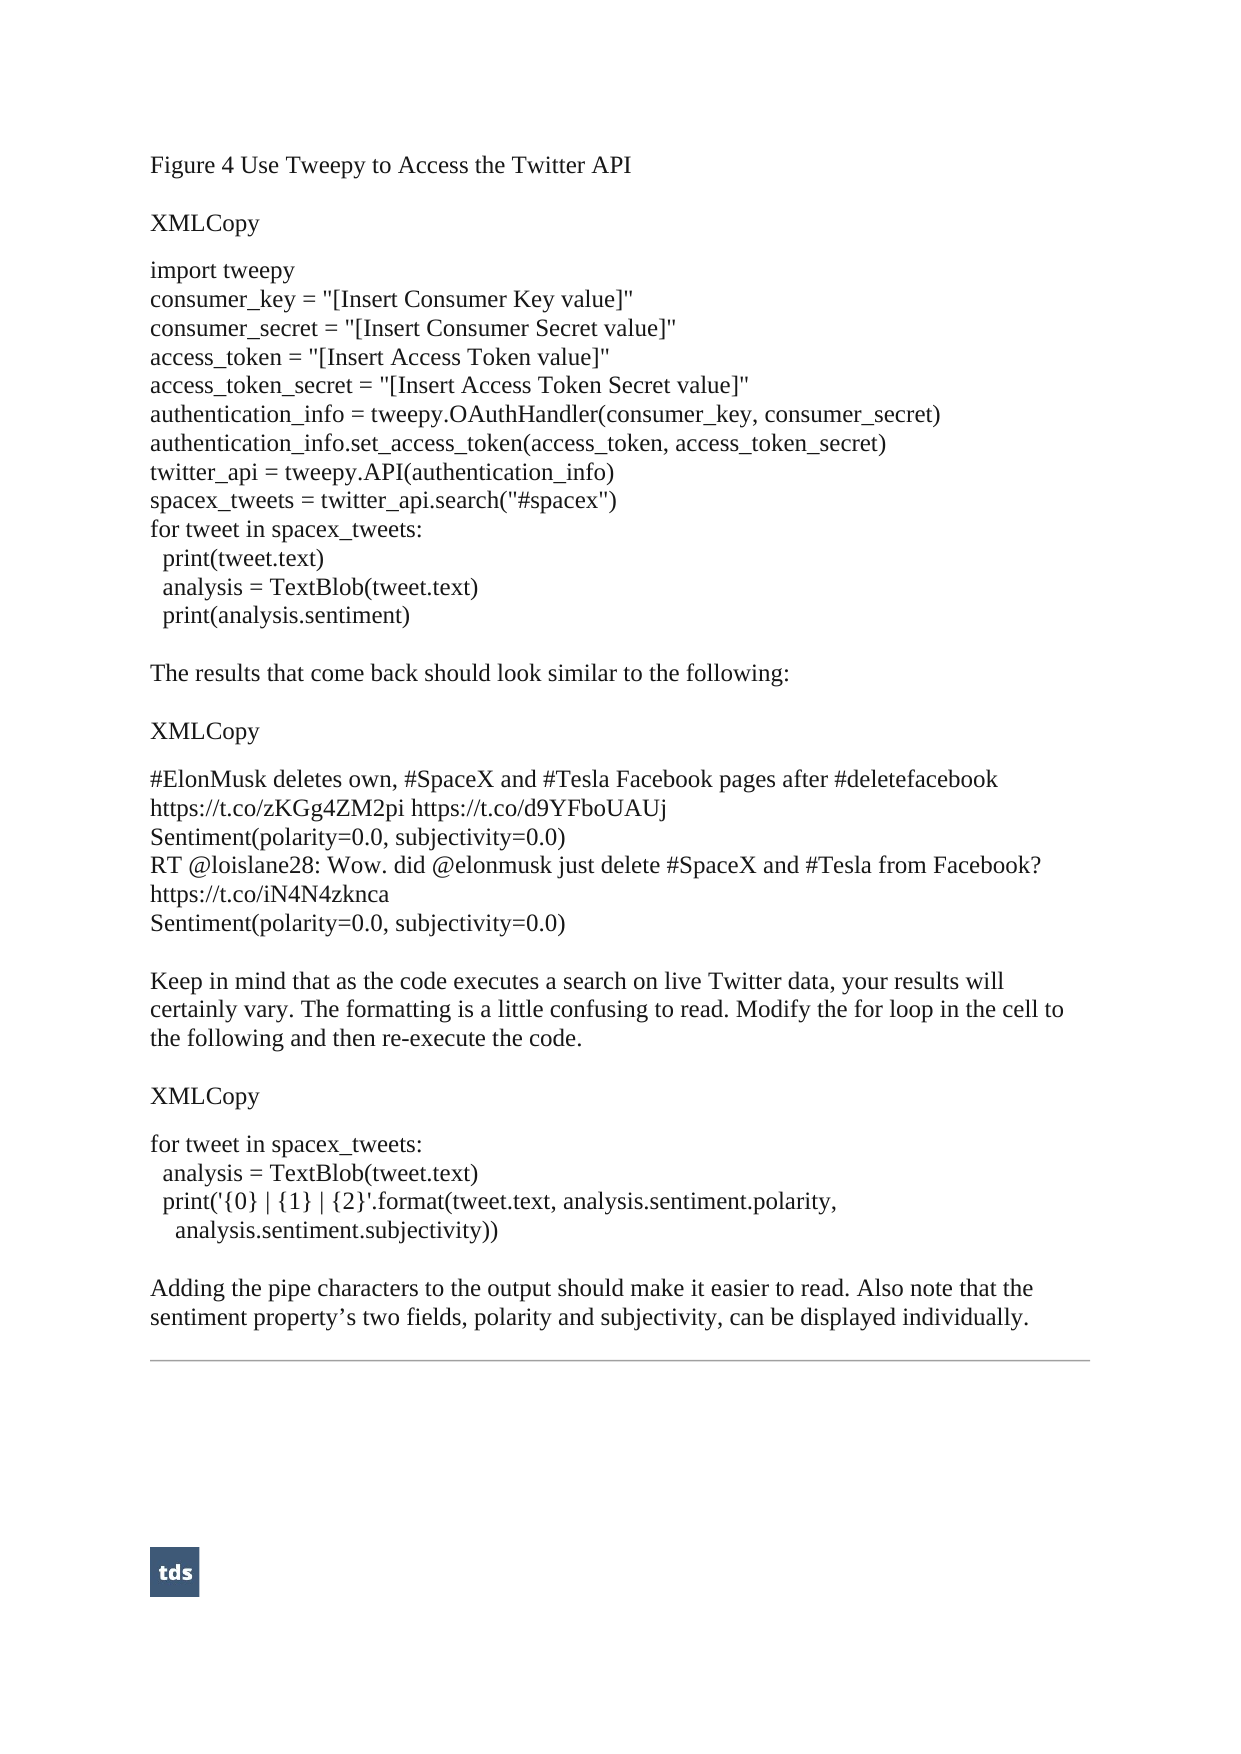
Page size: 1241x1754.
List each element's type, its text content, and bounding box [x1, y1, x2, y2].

text XMLCopy [150, 716, 1090, 745]
text spacex_tweets = twitter_api.search("#spacex") [150, 486, 1090, 514]
text authentication_info = tweepy.OAuthHandler(consumer_key, consumer_secret) [150, 399, 1090, 428]
text access_token_secret = "[Insert Access Token Secret value]" [150, 371, 1090, 399]
text Adding the pipe characters to the output should make it easier to read. Also note that the sentiment property’s two fields, polarity and subjectivity, can be displayed individually. [150, 1273, 1090, 1331]
text analysis = TextBlob(tweet.text) [150, 572, 1090, 601]
text consumer_key = "[Insert Consumer Key value]" [150, 284, 1090, 313]
text for tweet in spacex_tweets: [150, 514, 1090, 543]
text #ElonMusk deletes own, #SpaceX and #Tesla Facebook pages after #deletefacebook https://t.co/zKGg4ZM2pi https://t.co/d9YFboUAUj [150, 764, 1090, 822]
text The results that come back should look similar to the following: [150, 658, 1090, 687]
text import tweepy [150, 256, 1090, 284]
text access_token = "[Insert Access Token value]" [150, 342, 1090, 371]
text for tweet in spacex_tweets: [150, 1129, 1090, 1158]
text XMLCopy [150, 1081, 1090, 1110]
text print(tweet.text) [150, 543, 1090, 572]
text Figure 4 Use Tweepy to Access the Twitter API [150, 150, 1090, 179]
text Sentiment(polarity=0.0, subjectivity=0.0) [150, 822, 1090, 850]
text consumer_secret = "[Insert Consumer Secret value]" [150, 313, 1090, 342]
text Sentiment(polarity=0.0, subjectivity=0.0) [150, 908, 1090, 937]
text print('{0} | {1} | {2}'.format(tweet.text, analysis.sentiment.polarity, [150, 1186, 1090, 1215]
text print(analysis.sentiment) [150, 601, 1090, 629]
text twitter_api = tweepy.API(authentication_info) [150, 457, 1090, 486]
text RT @loislane28: Wow. did @elonmusk just delete #SpaceX and #Tesla from Facebook? https://t.co/iN4N4zknca [150, 850, 1090, 908]
text analysis = TextBlob(tweet.text) [150, 1158, 1090, 1186]
text authentication_info.set_access_token(access_token, access_token_secret) [150, 428, 1090, 457]
text Keep in mind that as the code executes a search on live Twitter data, your results will certainly vary. The formatting is a little confusing to read. Modify the for loop in the cell to the following and then re-execute the code. [150, 966, 1090, 1052]
picture [150, 1547, 200, 1597]
text analysis.sentiment.subjectivity)) [150, 1215, 1090, 1244]
text XMLCopy [150, 208, 1090, 237]
